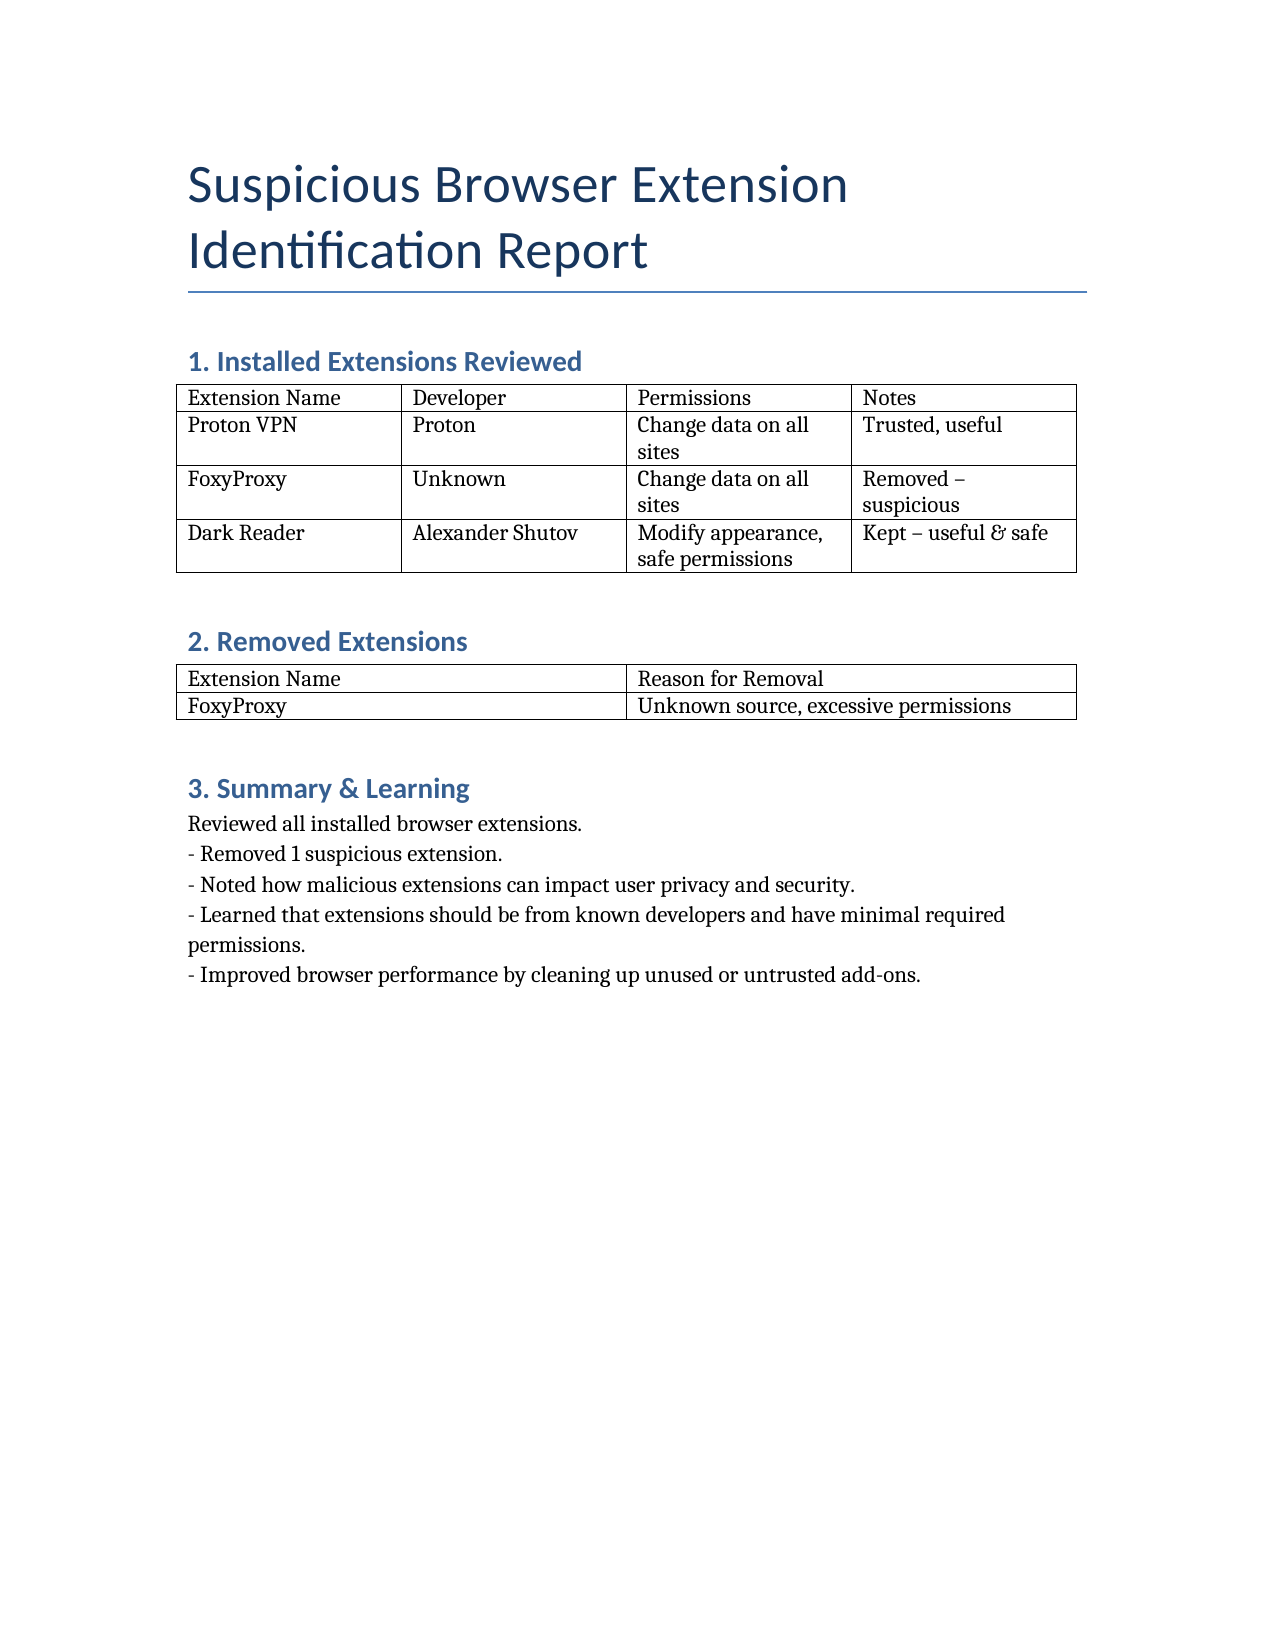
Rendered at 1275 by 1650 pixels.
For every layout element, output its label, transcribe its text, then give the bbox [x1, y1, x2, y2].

table_cell Kept – useful & safe [852, 520, 1076, 572]
table_cell Unknown [402, 466, 626, 518]
table_cell Alexander Shutov [402, 520, 626, 572]
table_cell Change data on all sites [627, 412, 851, 465]
subtitle 1. Installed Extensions Reviewed [187, 343, 1087, 378]
title Suspicious Browser Extension Identification Report [187, 150, 1087, 293]
table_cell Proton [402, 412, 626, 465]
table_cell Change data on all sites [627, 466, 851, 518]
table_cell FoxyProxy [177, 466, 401, 518]
subtitle 2. Removed Extensions [187, 623, 1087, 659]
table_cell FoxyProxy [177, 693, 626, 719]
subtitle 3. Summary & Learning [187, 770, 1087, 806]
table_header Extension Name [177, 385, 401, 411]
table_header Notes [852, 385, 1076, 411]
table_header Permissions [627, 385, 851, 411]
table_cell Unknown source, excessive permissions [627, 693, 1076, 719]
table_cell Dark Reader [177, 520, 401, 572]
table_cell Modify appearance, safe permissions [627, 520, 851, 572]
table_cell Trusted, useful [852, 412, 1076, 465]
table_cell Removed – suspicious [852, 466, 1076, 518]
table_header Developer [402, 385, 626, 411]
text Reviewed all installed browser extensions. - Removed 1 suspicious extension. - Noted how malicious extensions can impact user privacy and security. - Learned that extensions should be from known developers and have minimal required permissions. - Improved browser performance by cleaning up unused or untrusted add-ons. [187, 811, 1087, 988]
table_header Extension Name [177, 665, 626, 692]
table_cell Proton VPN [177, 412, 401, 465]
table_header Reason for Removal [627, 665, 1076, 692]
